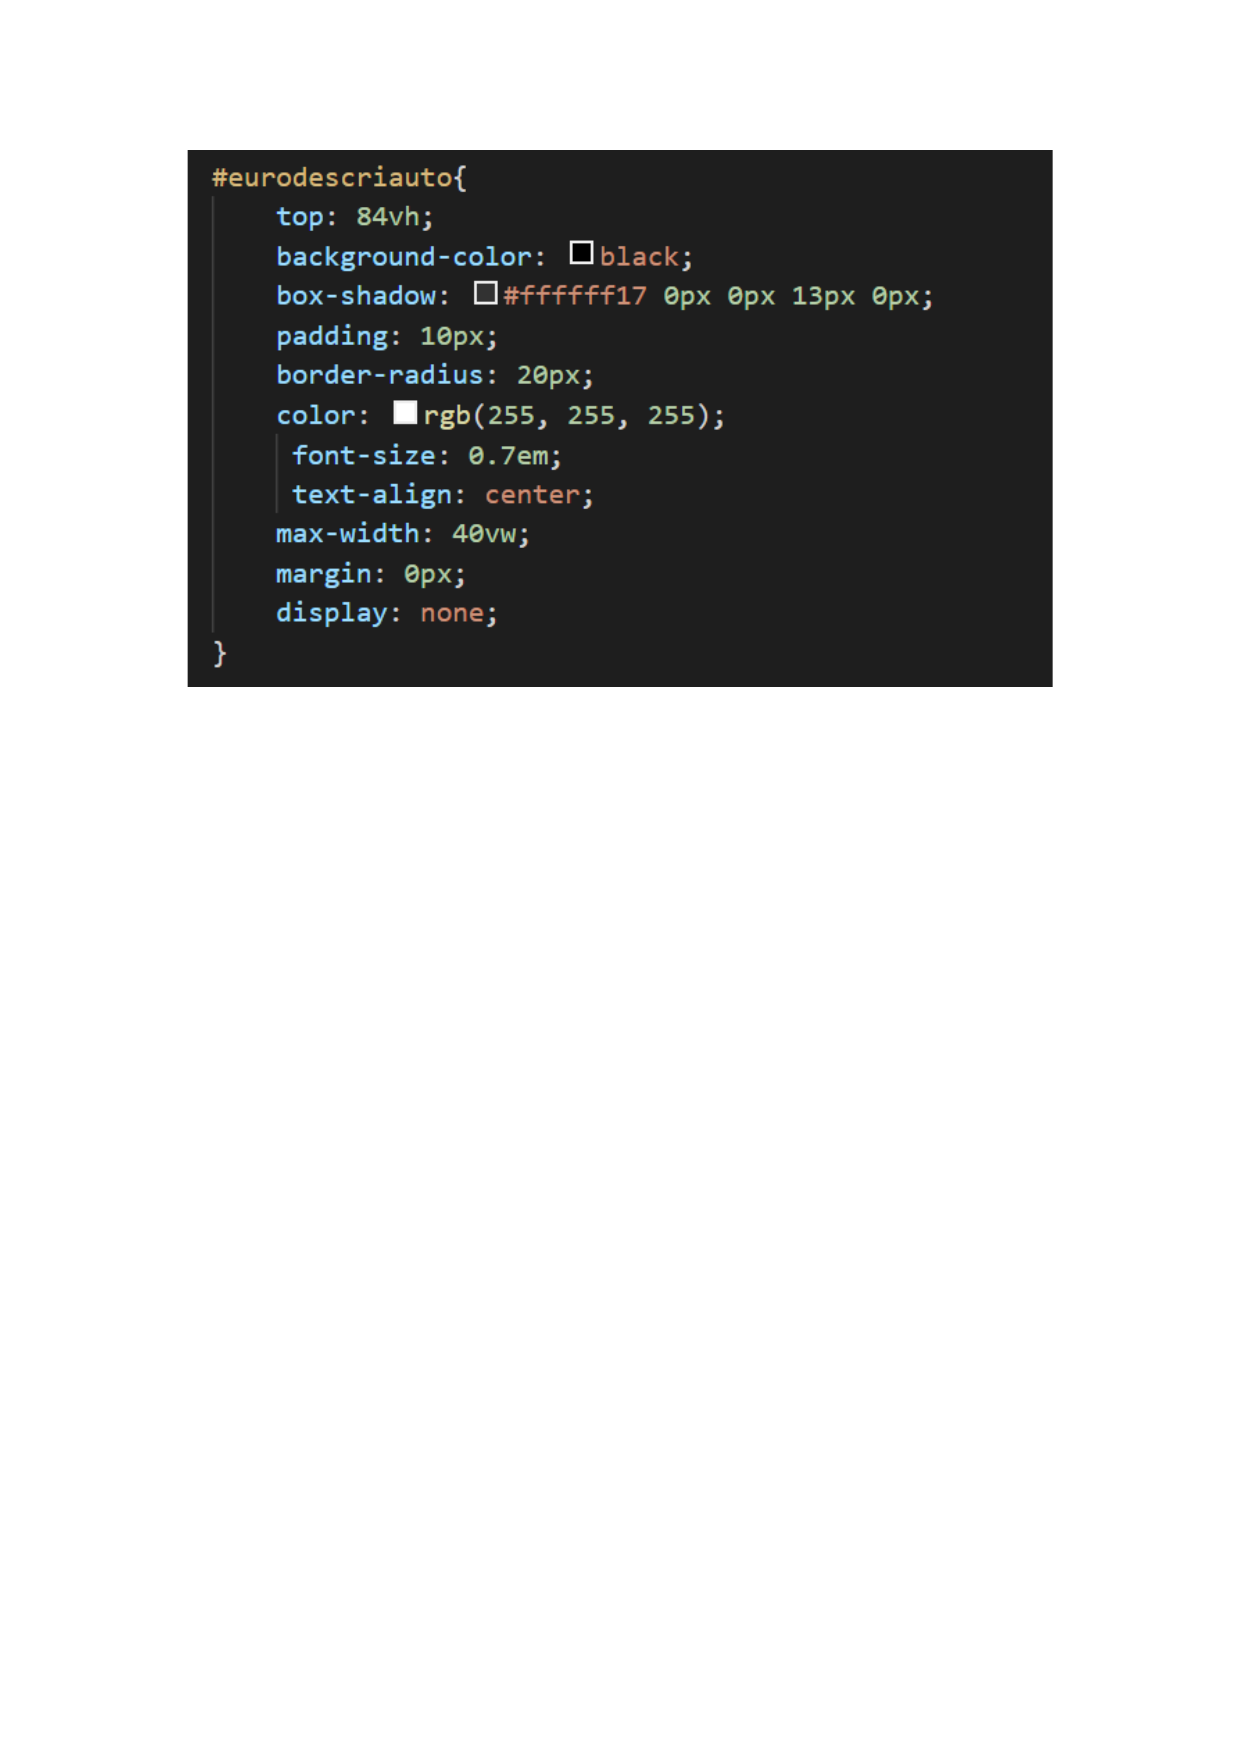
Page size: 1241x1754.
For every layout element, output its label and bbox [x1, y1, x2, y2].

picture [187, 150, 1053, 687]
